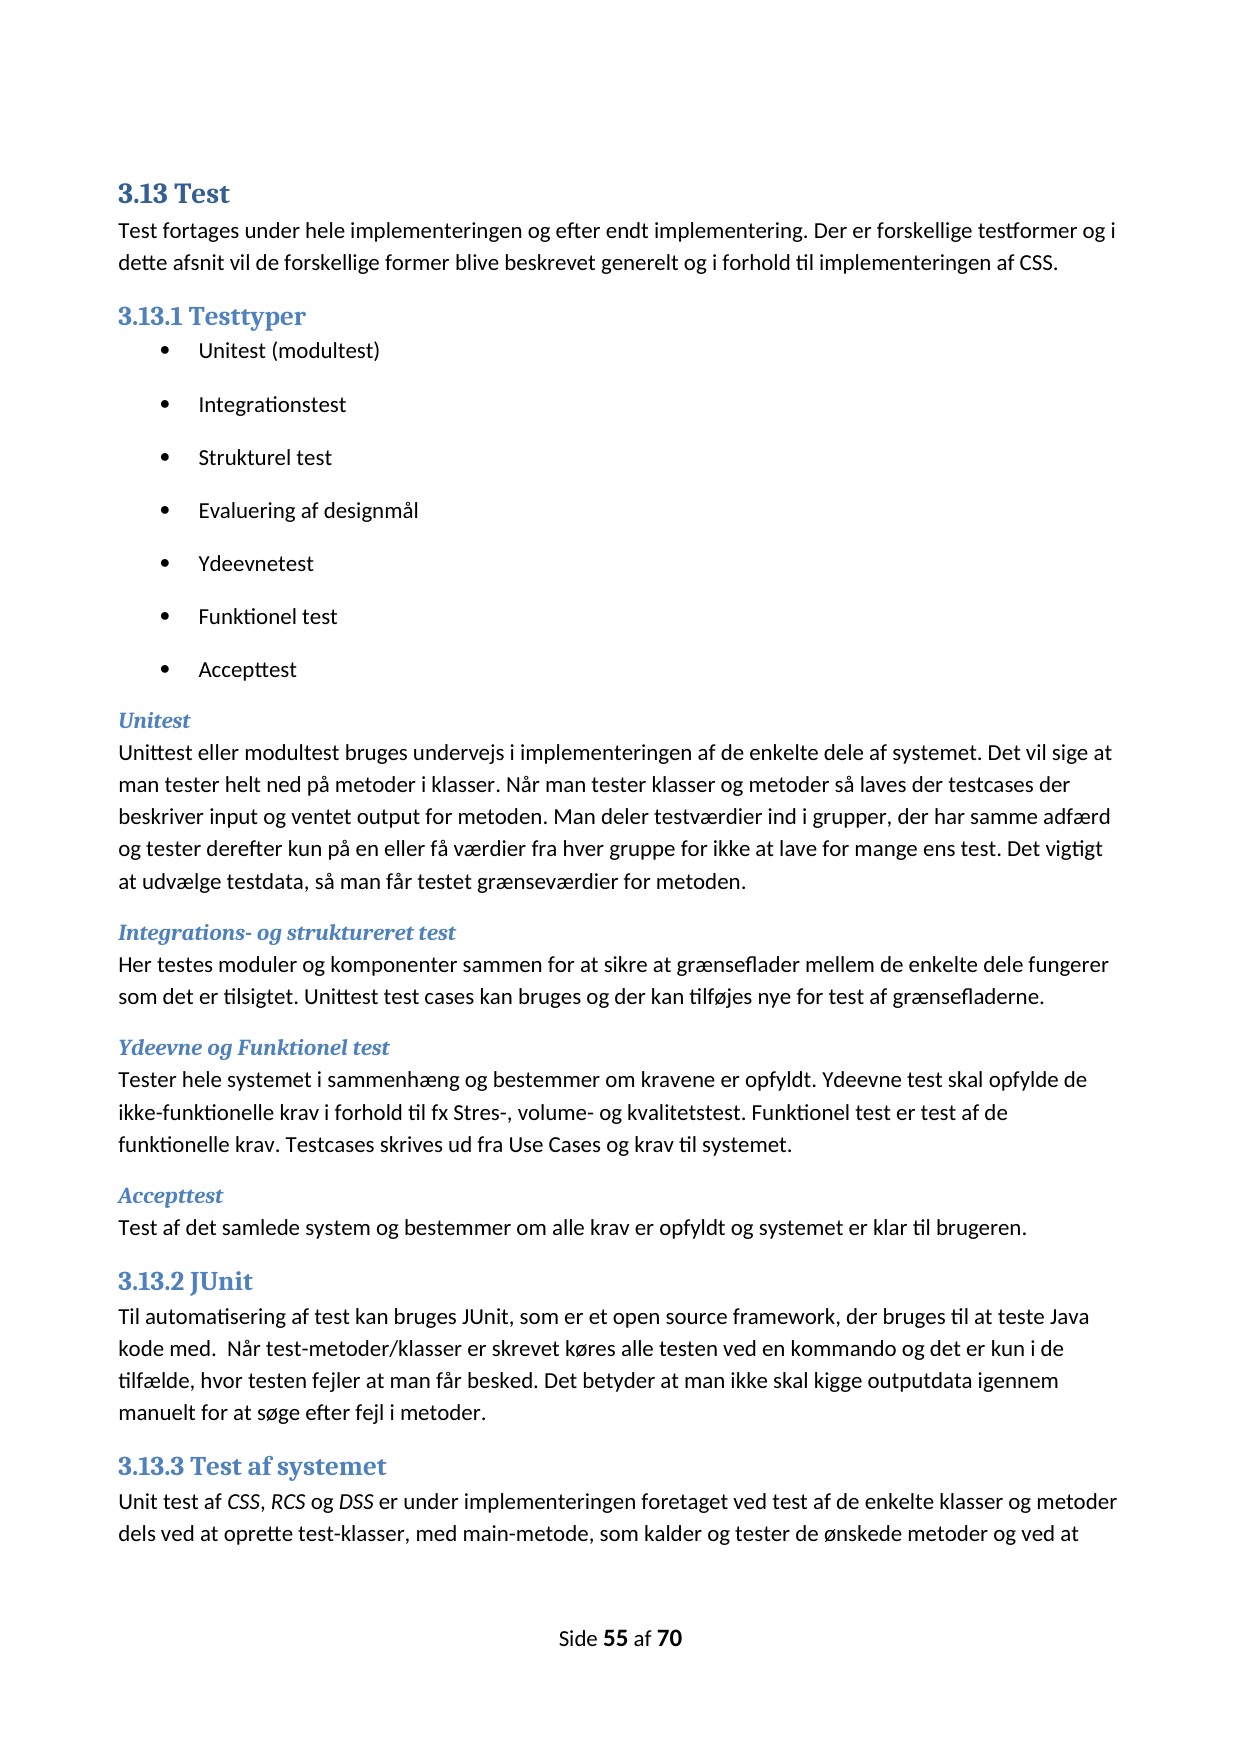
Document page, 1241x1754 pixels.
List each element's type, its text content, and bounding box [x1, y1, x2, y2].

subtitle 3.13.3 Test af systemet [118, 1451, 1122, 1482]
subtitle 3.13.2 JUnit [118, 1266, 1122, 1297]
text Her testes moduler og komponenter sammen for at sikre at grænseflader mellem de enkelte dele fungerer som det er tilsigtet. Unittest test cases kan bruges og der kan tilføjes nye for test af grænsefladerne. [118, 950, 1122, 1010]
text Test fortages under hele implementeringen og efter endt implementering. Der er forskellige testformer og i dette afsnit vil de forskellige former blive beskrevet generelt og i forhold til implementeringen af CSS. [118, 216, 1122, 276]
text Unittest eller modultest bruges undervejs i implementeringen af de enkelte dele af systemet. Det vil sige at man tester helt ned på metoder i klasser. Når man tester klasser og metoder så laves der testcases der beskriver input og ventet output for metoden. Man deler testværdier ind i grupper, der har samme adfærd og tester derefter kun på en eller få værdier fra hver gruppe for ikke at lave for mange ens test. Det vigtigt at udvælge testdata, så man får testet grænseværdier for metoden. [118, 738, 1122, 895]
subtitle Ydeevne og Funktionel test [118, 1035, 1122, 1062]
list Ydeevnetest [161, 549, 1122, 577]
list Evaluering af designmål [161, 496, 1122, 524]
list Unitest (modultest) [161, 337, 1122, 365]
subtitle Integrations- og struktureret test [118, 920, 1122, 946]
subtitle 3.13.1 Testtyper [118, 301, 1122, 332]
text Til automatisering af test kan bruges JUnit, som er et open source framework, der bruges til at teste Java kode med. Når test-metoder/klasser er skrevet køres alle testen ved en kommando og det er kun i de tilfælde, hvor testen fejler at man får besked. Det betyder at man ikke skal kigge outputdata igennem manuelt for at søge efter fejl i metoder. [118, 1302, 1122, 1426]
list Integrationstest [161, 390, 1122, 418]
text Test af det samlede system og bestemmer om alle krav er opfyldt og systemet er klar til brugeren. [118, 1213, 1122, 1241]
text Tester hele systemet i sammenhæng og bestemmer om kravene er opfyldt. Ydeevne test skal opfylde de ikke-funktionelle krav i forhold til fx Stres-, volume- og kvalitetstest. Funktionel test er test af de funktionelle krav. Testcases skrives ud fra Use Cases og krav til systemet. [118, 1065, 1122, 1158]
list Funktionel test [161, 602, 1122, 630]
list Accepttest [161, 655, 1122, 683]
subtitle 3.13 Test [118, 177, 1122, 211]
list Strukturel test [161, 443, 1122, 471]
subtitle Accepttest [118, 1183, 1122, 1209]
subtitle Unitest [118, 708, 1122, 734]
